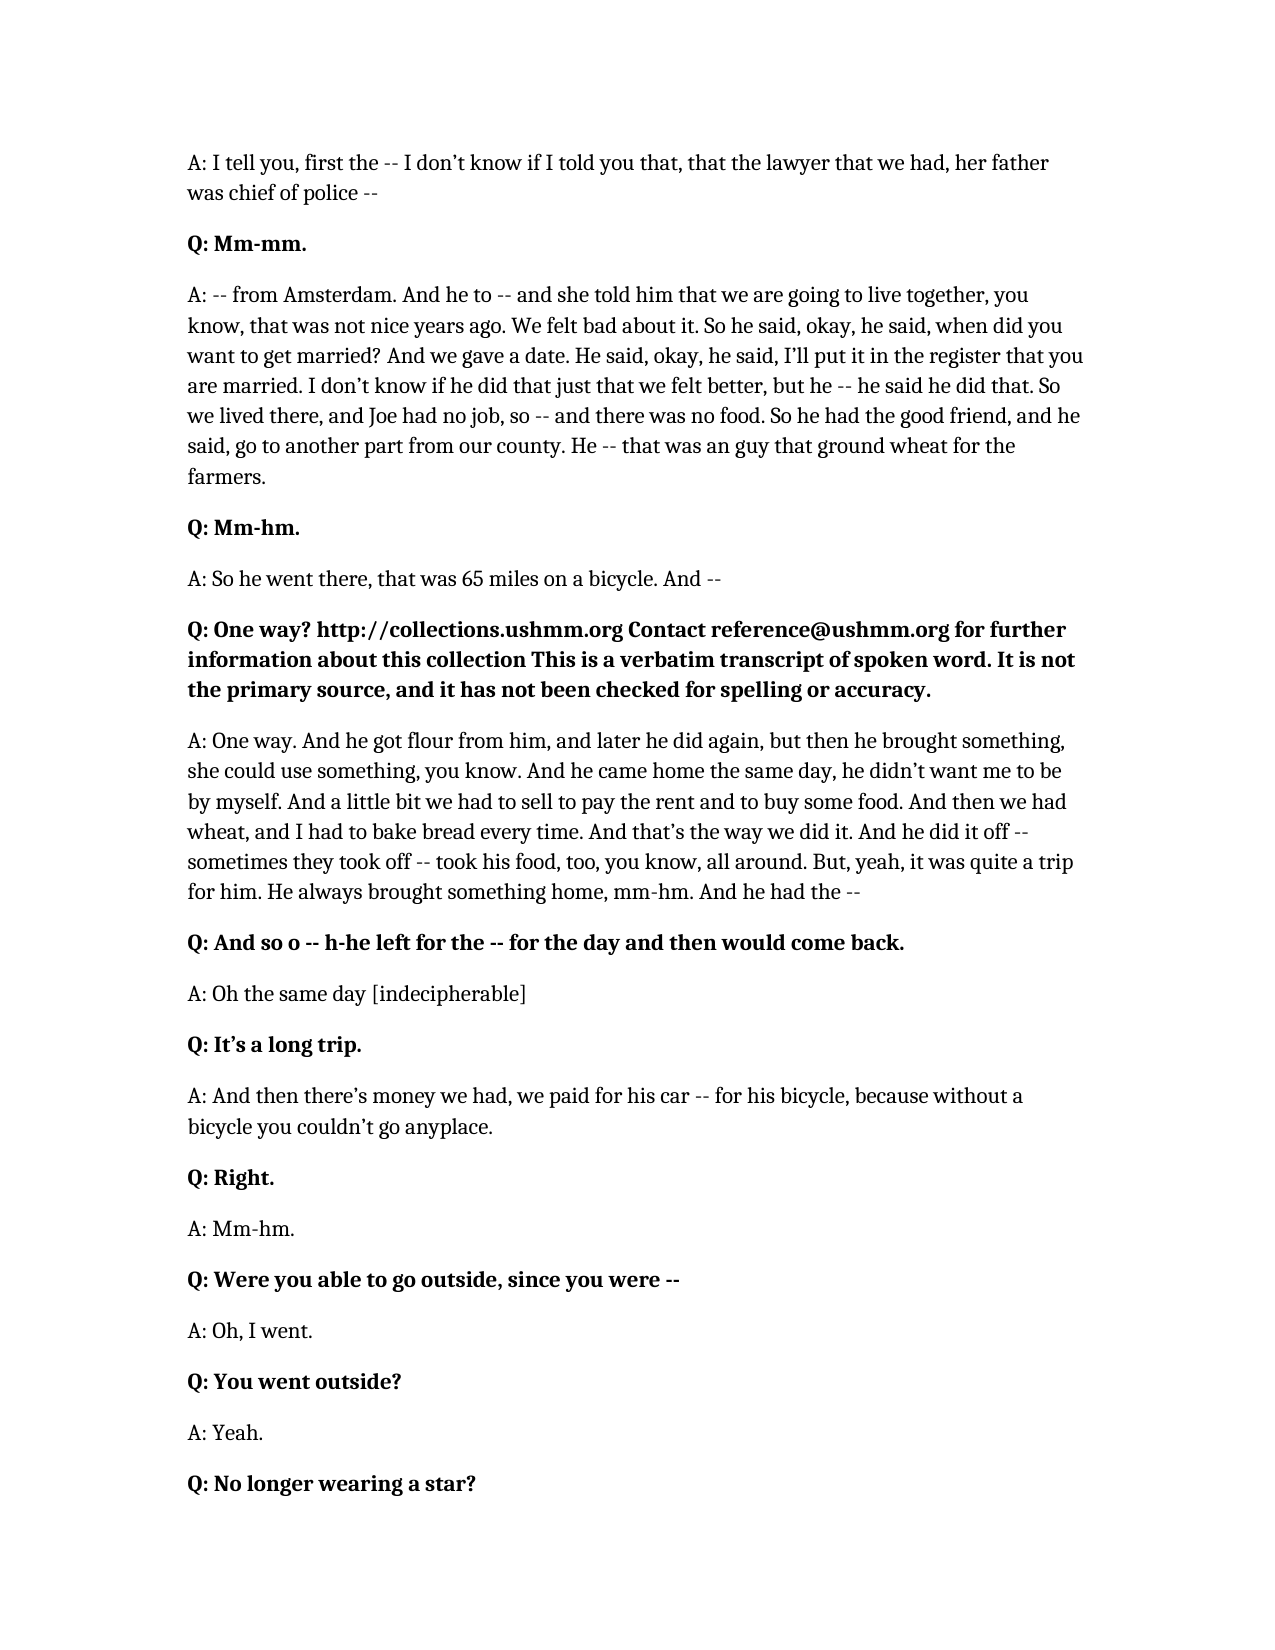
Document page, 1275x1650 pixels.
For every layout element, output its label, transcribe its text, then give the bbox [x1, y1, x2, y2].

text Q: Mm-mm. [187, 231, 1087, 258]
text A: I tell you, first the -- I don’t know if I told you that, that the lawyer that we had, her father was chief of police -- [187, 150, 1087, 207]
text A: So he went there, that was 65 miles on a bicycle. And -- [187, 566, 1087, 592]
text A: Oh, I went. [187, 1318, 1087, 1344]
text Q: And so o -- h-he left for the -- for the day and then would come back. [187, 930, 1087, 957]
text Q: Right. [187, 1164, 1087, 1191]
text Q: You went outside? [187, 1369, 1087, 1395]
text Q: One way? http://collections.ushmm.org Contact reference@ushmm.org for further information about this collection This is a verbatim transcript of spoken word. It is not the primary source, and it has not been checked for spelling or accuracy. [187, 617, 1087, 703]
text A: And then there’s money we had, we paid for his car -- for his bicycle, because without a bicycle you couldn’t go anyplace. [187, 1083, 1087, 1140]
text Q: No longer wearing a star? [187, 1471, 1087, 1497]
text Q: Mm-hm. [187, 514, 1087, 541]
text A: Oh the same day [indecipherable] [187, 981, 1087, 1008]
text Q: It’s a long trip. [187, 1032, 1087, 1059]
text Q: Were you able to go outside, since you were -- [187, 1267, 1087, 1293]
text A: -- from Amsterdam. And he to -- and she told him that we are going to live together, you know, that was not nice years ago. We felt bad about it. So he said, okay, he said, when did you want to get married? And we gave a date. He said, okay, he said, I’ll put it in the register that you are married. I don’t know if he did that just that we felt better, but he -- he said he did that. So we lived there, and Joe had no job, so -- and there was no food. So he had the good friend, and he said, go to another part from our county. He -- that was an guy that ground wheat for the farmers. [187, 282, 1087, 490]
text A: One way. And he got flour from him, and later he did again, but then he brought something, she could use something, you know. And he came home the same day, he didn’t want me to be by myself. And a little bit we had to sell to pay the rent and to buy some food. And then we had wheat, and I had to bake bread every time. And that’s the way we did it. And he did it off -- sometimes they took off -- took his food, too, you know, all around. But, yeah, it was quite a trip for him. He always brought something home, mm-hm. And he had the -- [187, 728, 1087, 906]
text A: Yeah. [187, 1420, 1087, 1446]
text A: Mm-hm. [187, 1216, 1087, 1242]
